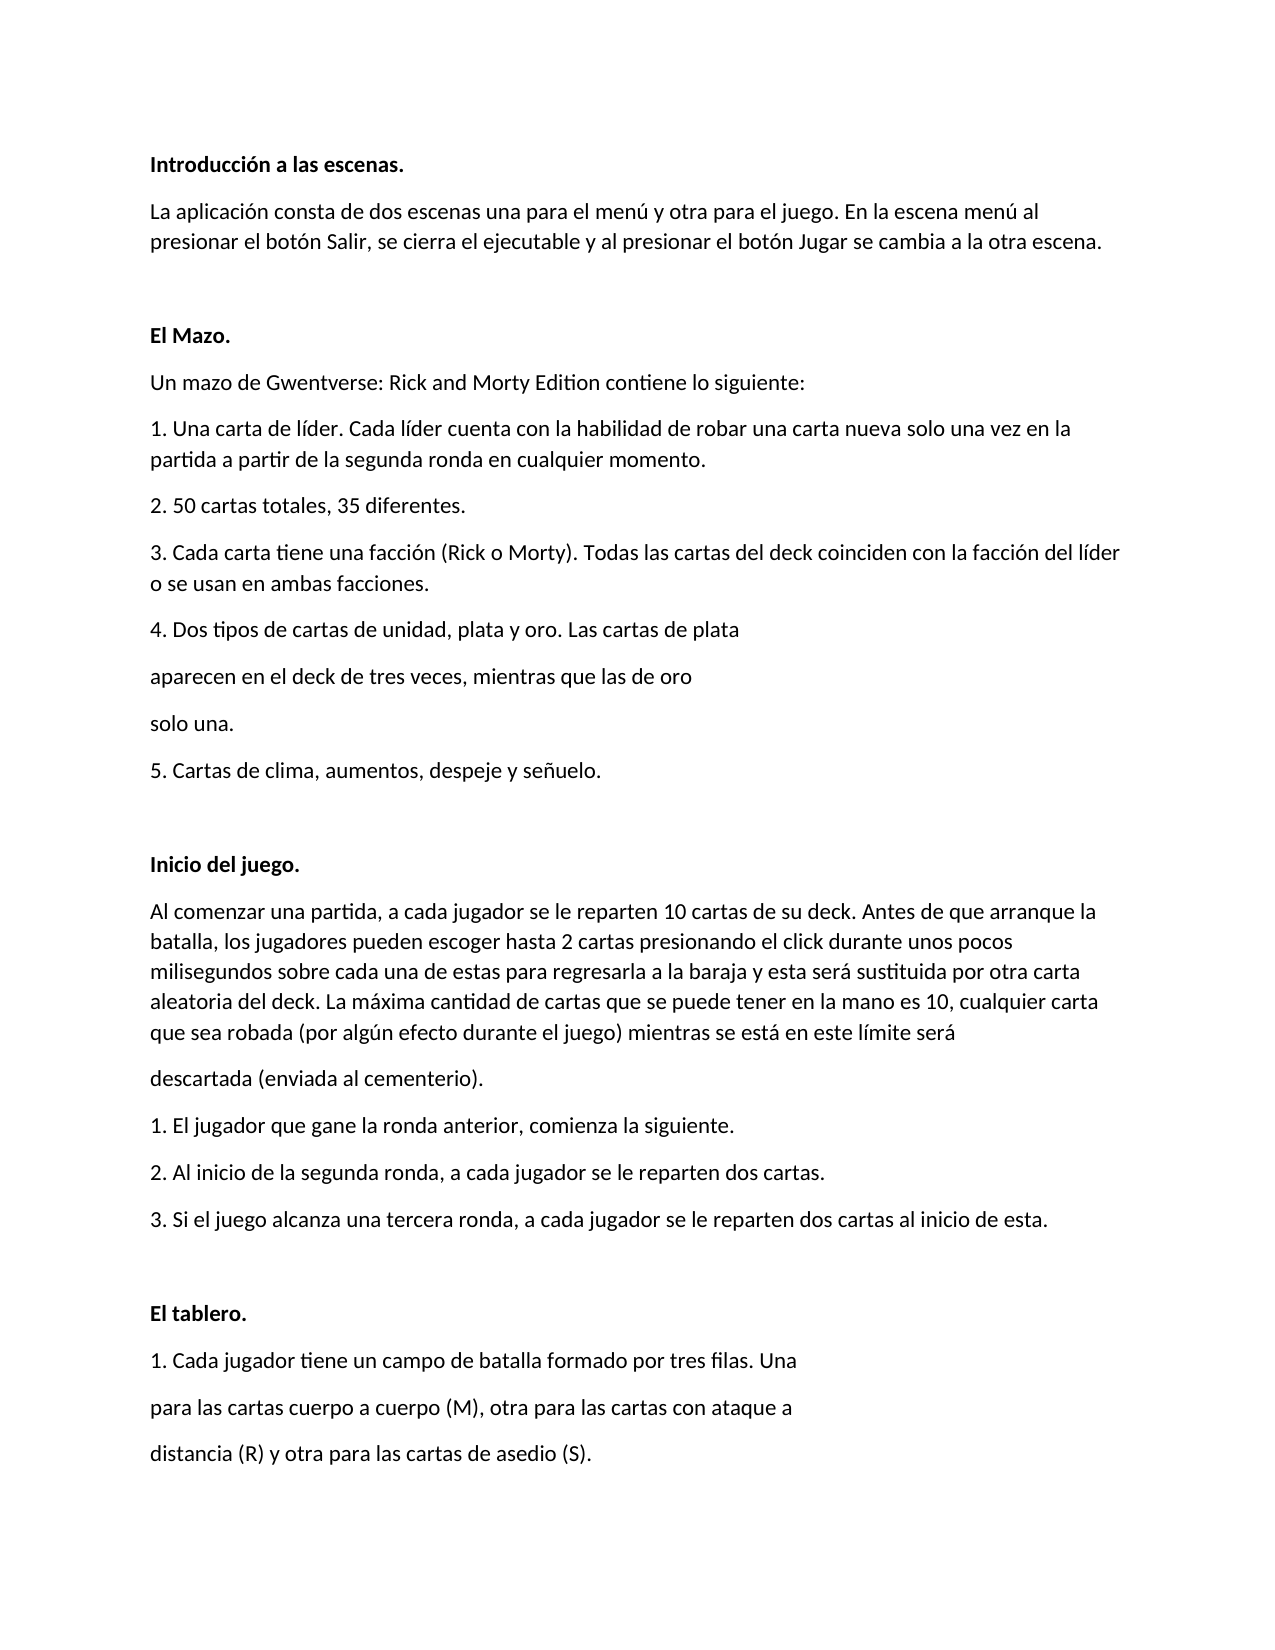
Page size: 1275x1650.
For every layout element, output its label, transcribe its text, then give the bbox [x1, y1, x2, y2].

text Inicio del juego. [150, 850, 1125, 878]
text 5. Cartas de clima, aumentos, despeje y señuelo. [150, 756, 1125, 784]
text Introducción a las escenas. [150, 150, 1125, 178]
text 2. Al inicio de la segunda ronda, a cada jugador se le reparten dos cartas. [150, 1158, 1125, 1186]
text El tablero. [150, 1299, 1125, 1327]
text descartada (enviada al cementerio). [150, 1064, 1125, 1093]
text El Mazo. [150, 321, 1125, 349]
text 2. 50 cartas totales, 35 diferentes. [150, 492, 1125, 520]
text aparecen en el deck de tres veces, mientras que las de oro [150, 662, 1125, 691]
text Un mazo de Gwentverse: Rick and Morty Edition contiene lo siguiente: [150, 368, 1125, 396]
text La aplicación consta de dos escenas una para el menú y otra para el juego. En la escena menú al presionar el botón Salir, se cierra el ejecutable y al presionar el botón Jugar se cambia a la otra escena. [150, 197, 1125, 255]
text 1. Cada jugador tiene un campo de batalla formado por tres filas. Una [150, 1346, 1125, 1374]
text para las cartas cuerpo a cuerpo (M), otra para las cartas con ataque a [150, 1393, 1125, 1421]
text 4. Dos tipos de cartas de unidad, plata y oro. Las cartas de plata [150, 616, 1125, 644]
text distancia (R) y otra para las cartas de asedio (S). [150, 1439, 1125, 1468]
text 3. Cada carta tiene una facción (Rick o Morty). Todas las cartas del deck coinciden con la facción del líder o se usan en ambas facciones. [150, 538, 1125, 597]
text 1. El jugador que gane la ronda anterior, comienza la siguiente. [150, 1111, 1125, 1139]
text Al comenzar una partida, a cada jugador se le reparten 10 cartas de su deck. Antes de que arranque la batalla, los jugadores pueden escoger hasta 2 cartas presionando el click durante unos pocos milisegundos sobre cada una de estas para regresarla a la baraja y esta será sustituida por otra carta aleatoria del deck. La máxima cantidad de cartas que se puede tener en la mano es 10, cualquier carta que sea robada (por algún efecto durante el juego) mientras se está en este límite será [150, 897, 1125, 1046]
text solo una. [150, 709, 1125, 737]
text 3. Si el juego alcanza una tercera ronda, a cada jugador se le reparten dos cartas al inicio de esta. [150, 1205, 1125, 1233]
text 1. Una carta de líder. Cada líder cuenta con la habilidad de robar una carta nueva solo una vez en la partida a partir de la segunda ronda en cualquier momento. [150, 414, 1125, 473]
